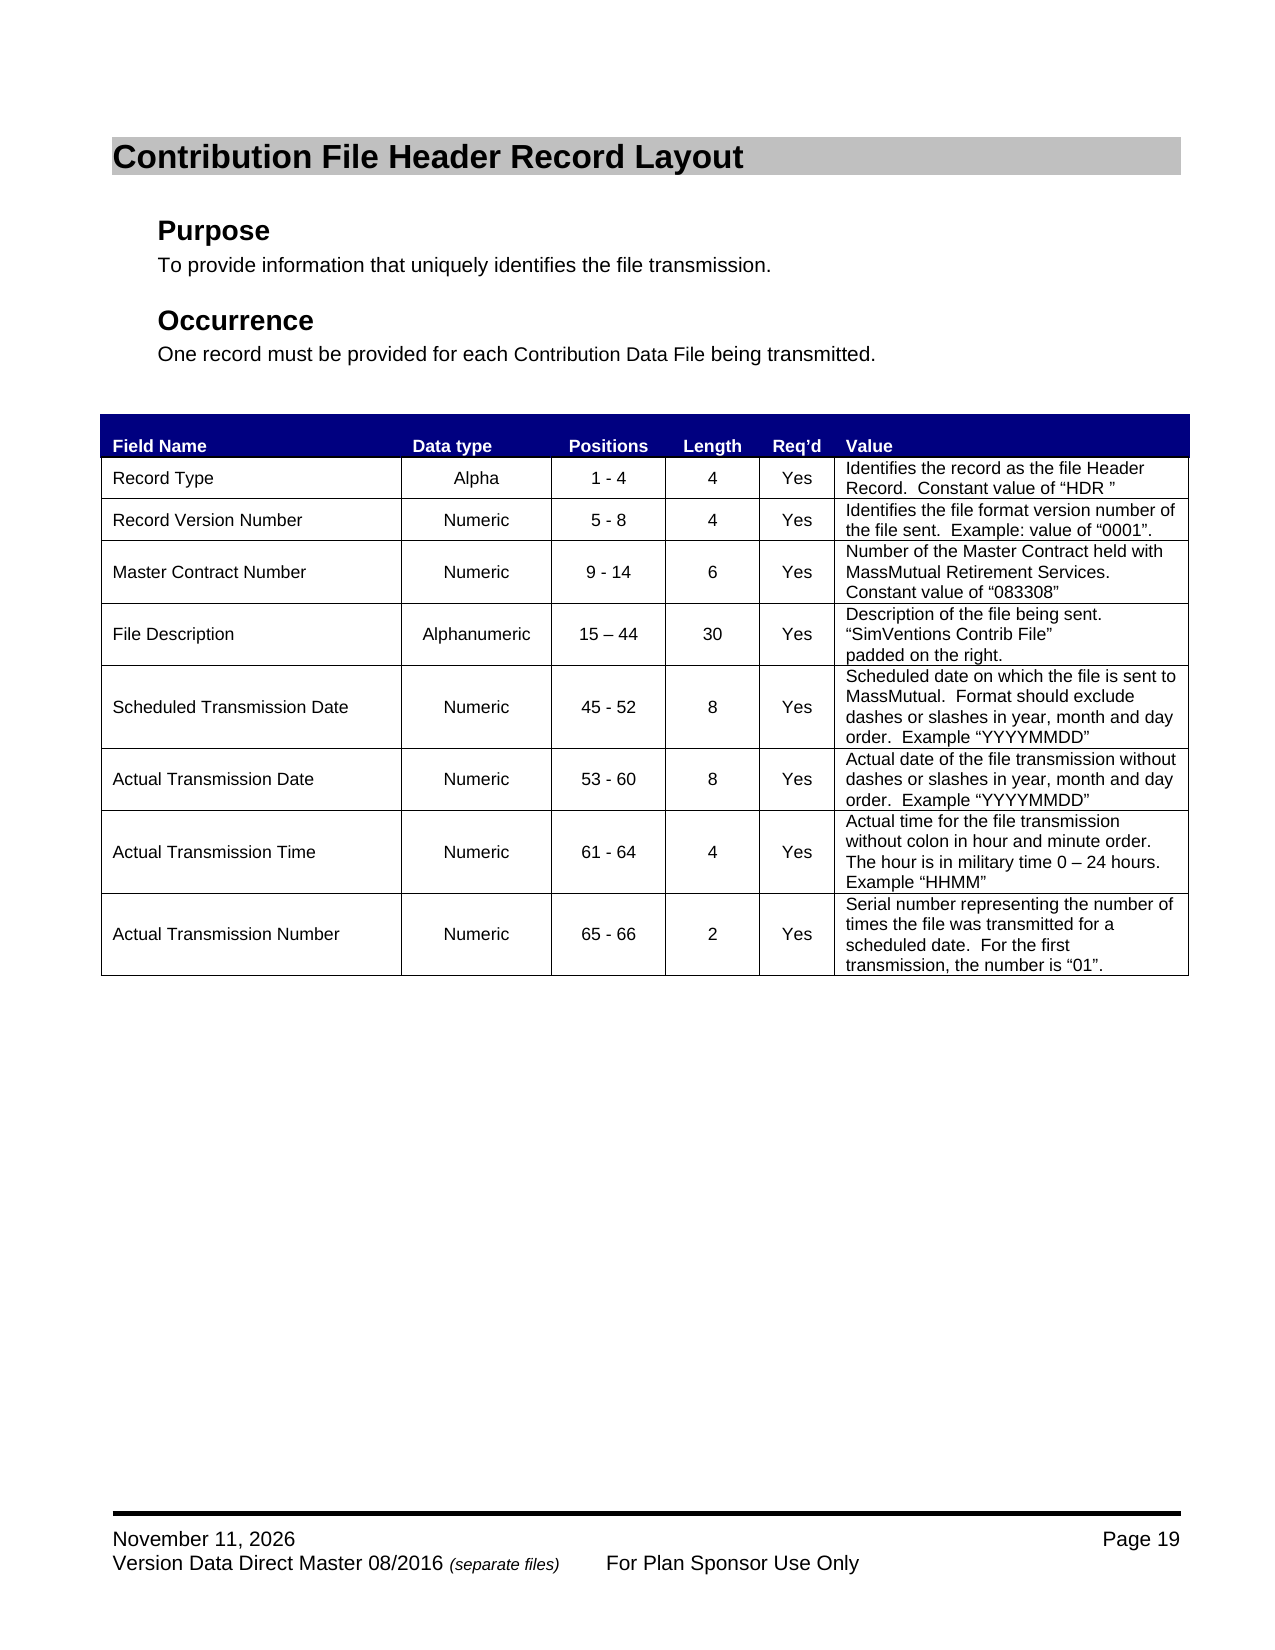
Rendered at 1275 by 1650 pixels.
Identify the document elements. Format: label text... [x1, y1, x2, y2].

table_cell Numeric [402, 811, 551, 892]
text To provide information that uniquely identifies the file transmission. [112, 253, 1181, 277]
table_cell Yes [760, 749, 834, 810]
text Contribution File Header Record Layout [112, 137, 1181, 175]
table_cell 30 [666, 604, 759, 665]
subtitle Occurrence [112, 303, 1181, 336]
table_cell Numeric [402, 666, 551, 747]
table_cell 53 - 60 [552, 749, 665, 810]
table_cell 8 [666, 666, 759, 747]
table_cell Record Type [102, 458, 401, 498]
table_cell 2 [666, 894, 759, 975]
subtitle Purpose [112, 214, 1181, 246]
table_cell 9 - 14 [552, 541, 665, 602]
table_cell 1 - 4 [552, 458, 665, 498]
table_cell 5 - 8 [552, 499, 665, 540]
table_cell Yes [760, 666, 834, 747]
table_cell 61 - 64 [552, 811, 665, 892]
table_cell Alpha [402, 458, 551, 498]
table_cell Actual date of the file transmission without dashes or slashes in year, month and day order. Example “YYYYMMDD” [835, 749, 1188, 810]
table_cell Numeric [402, 499, 551, 540]
table_cell Identifies the file format version number of the file sent. Example: value of “0001”. [835, 499, 1188, 540]
table_cell 6 [666, 541, 759, 602]
table_cell 65 - 66 [552, 894, 665, 975]
table_cell Yes [760, 604, 834, 665]
table_cell 4 [666, 811, 759, 892]
table_cell Actual time for the file transmission without colon in hour and minute order. The hour is in military time 0 – 24 hours. Example “HHMM” [835, 811, 1188, 892]
table_cell Yes [760, 499, 834, 540]
table_cell Identifies the record as the file Header Record. Constant value of “HDR ” [835, 458, 1188, 498]
table_cell Scheduled date on which the file is sent to MassMutual. Format should exclude dashes or slashes in year, month and day order. Example “YYYYMMDD” [835, 666, 1188, 747]
table_cell 8 [666, 749, 759, 810]
table_cell Yes [760, 458, 834, 498]
table_cell Serial number representing the number of times the file was transmitted for a scheduled date. For the first transmission, the number is “01”. [835, 894, 1188, 975]
table_header Length [666, 416, 759, 456]
table_cell Actual Transmission Number [102, 894, 401, 975]
table_cell 4 [666, 458, 759, 498]
table_header Req’d [760, 416, 834, 456]
table_cell Master Contract Number [102, 541, 401, 602]
text One record must be provided for each Contribution Data File being transmitted. [112, 342, 1181, 366]
table_cell Alphanumeric [402, 604, 551, 665]
table_header Positions [552, 416, 665, 456]
table_cell File Description [102, 604, 401, 665]
table_cell Actual Transmission Date [102, 749, 401, 810]
table_cell 4 [666, 499, 759, 540]
table_cell Yes [760, 894, 834, 975]
table_cell Description of the file being sent. “SimVentions Contrib File” padded on the right. [835, 604, 1188, 665]
table_cell Scheduled Transmission Date [102, 666, 401, 747]
table_header Data type [402, 416, 550, 456]
table_cell 15 – 44 [552, 604, 665, 665]
table_cell Numeric [402, 541, 551, 602]
table_cell Actual Transmission Time [102, 811, 401, 892]
table_cell Yes [760, 541, 834, 602]
table_cell Numeric [402, 749, 551, 810]
table_cell Record Version Number [102, 499, 401, 540]
table_cell Number of the Master Contract held with MassMutual Retirement Services. Constant value of “083308” [835, 541, 1188, 602]
table_cell Yes [760, 811, 834, 892]
table_cell 45 - 52 [552, 666, 665, 747]
table_header Field Name [102, 416, 400, 456]
table_header Value [835, 416, 1188, 456]
table_cell Numeric [402, 894, 551, 975]
